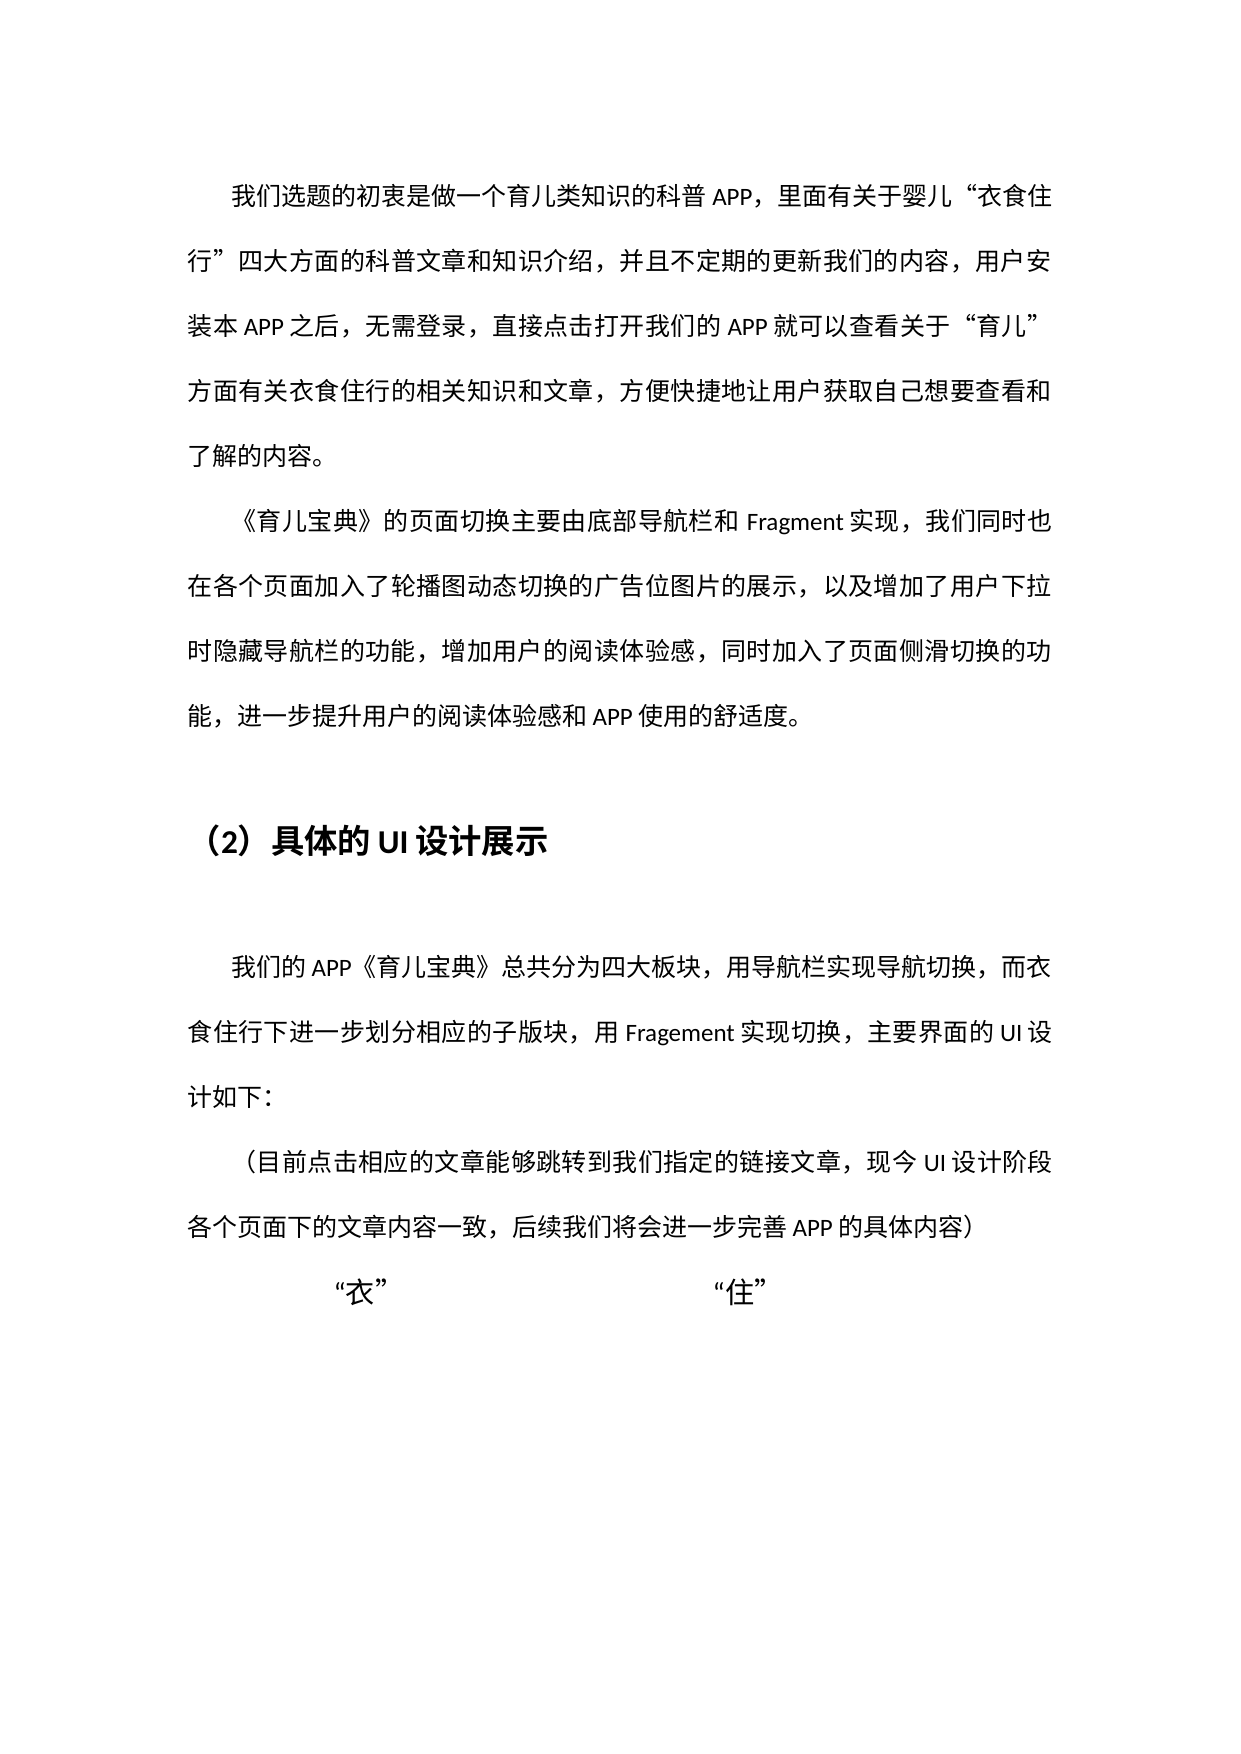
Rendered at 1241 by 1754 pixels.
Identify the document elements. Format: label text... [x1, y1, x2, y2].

subtitle （2）具体的UI设计展示 [187, 807, 1053, 872]
text “衣” “住” [187, 1258, 1053, 1323]
text 我们的APP《育儿宝典》总共分为四大板块，用导航栏实现导航切换，而衣食住行下进一步划分相应的子版块，用Fragement实现切换，主要界面的UI设计如下： [187, 933, 1053, 1128]
text 《育儿宝典》的页面切换主要由底部导航栏和Fragment实现，我们同时也在各个页面加入了轮播图动态切换的广告位图片的展示，以及增加了用户下拉时隐藏导航栏的功能，增加用户的阅读体验感，同时加入了页面侧滑切换的功能，进一步提升用户的阅读体验感和APP使用的舒适度。 [187, 487, 1053, 747]
text 我们选题的初衷是做一个育儿类知识的科普APP，里面有关于婴儿“衣食住行”四大方面的科普文章和知识介绍，并且不定期的更新我们的内容，用户安装本APP之后，无需登录，直接点击打开我们的APP就可以查看关于“育儿”方面有关衣食住行的相关知识和文章，方便快捷地让用户获取自己想要查看和了解的内容。 [187, 162, 1053, 487]
text （目前点击相应的文章能够跳转到我们指定的链接文章，现今UI设计阶段各个页面下的文章内容一致，后续我们将会进一步完善APP的具体内容） [187, 1128, 1053, 1258]
